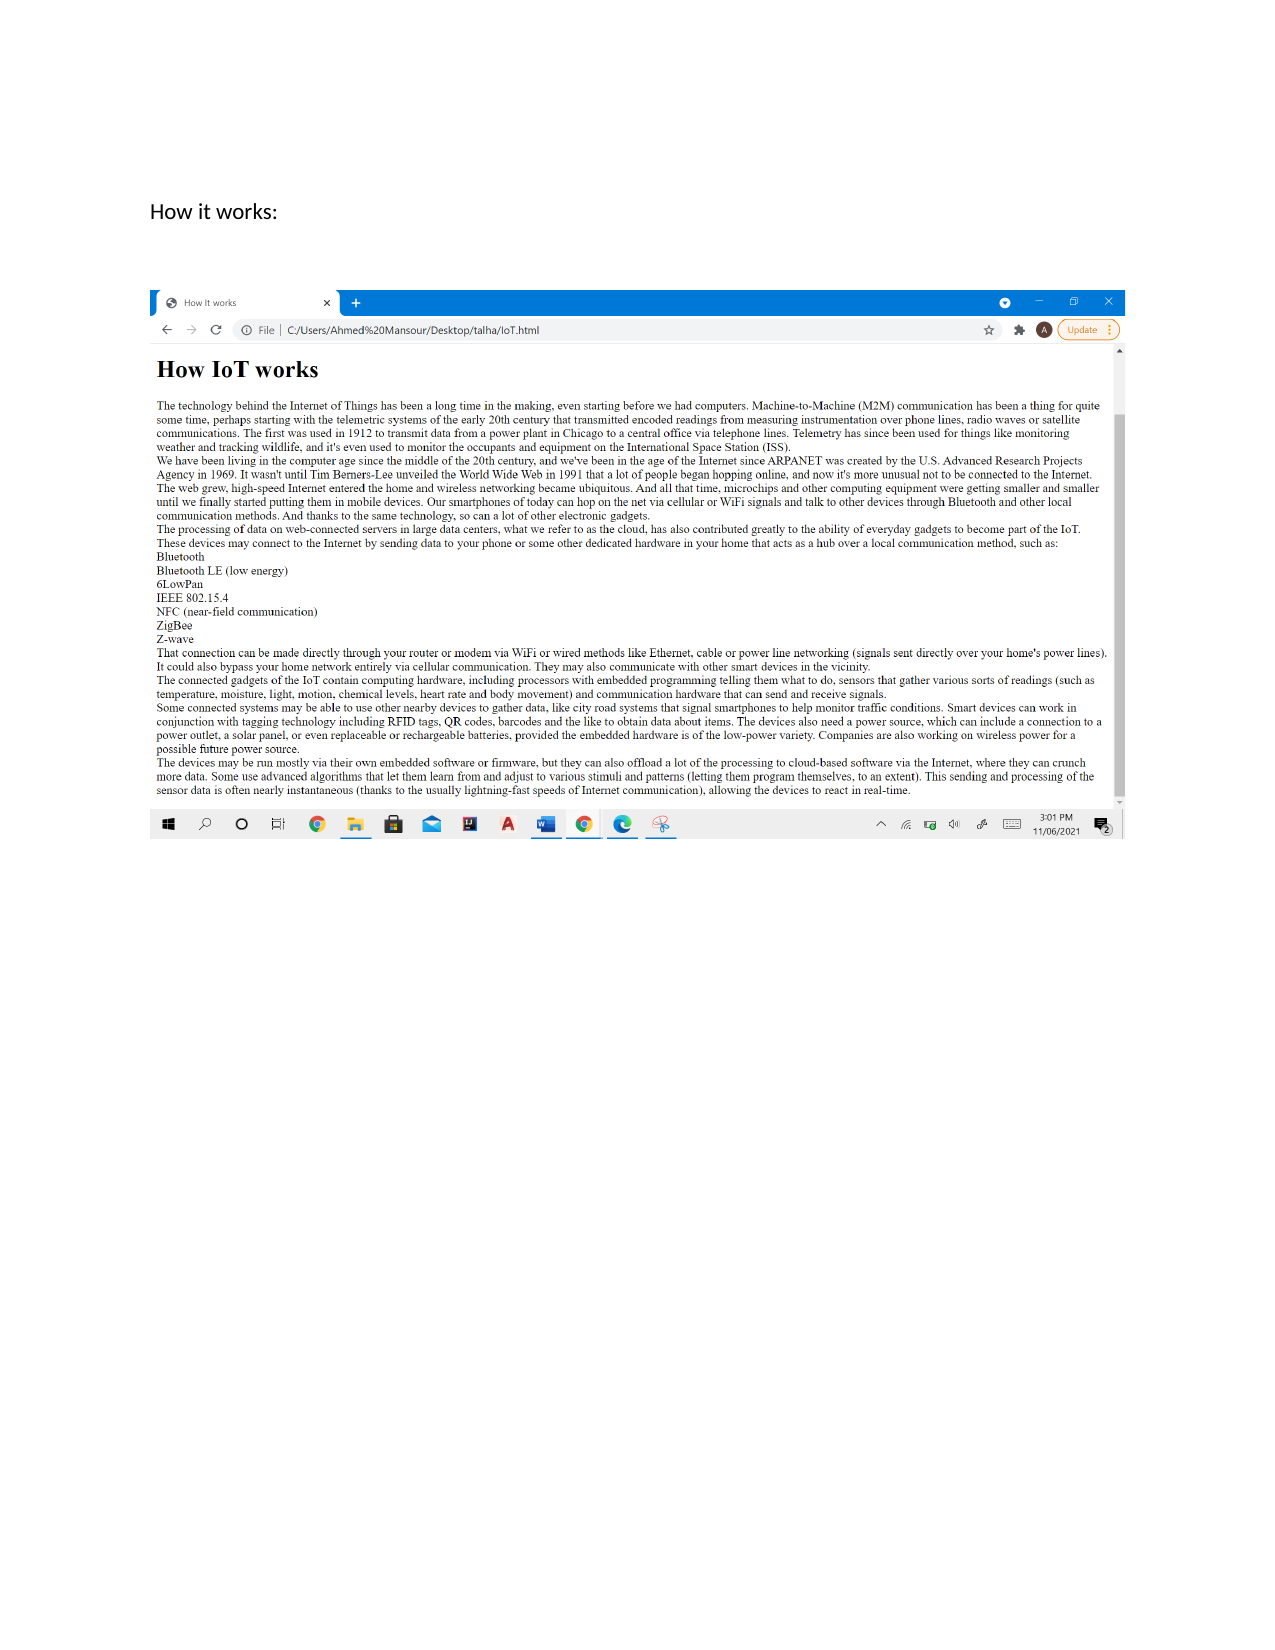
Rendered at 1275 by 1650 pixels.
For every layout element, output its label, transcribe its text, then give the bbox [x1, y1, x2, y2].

text How it works: [150, 197, 1125, 225]
picture [150, 290, 1125, 839]
